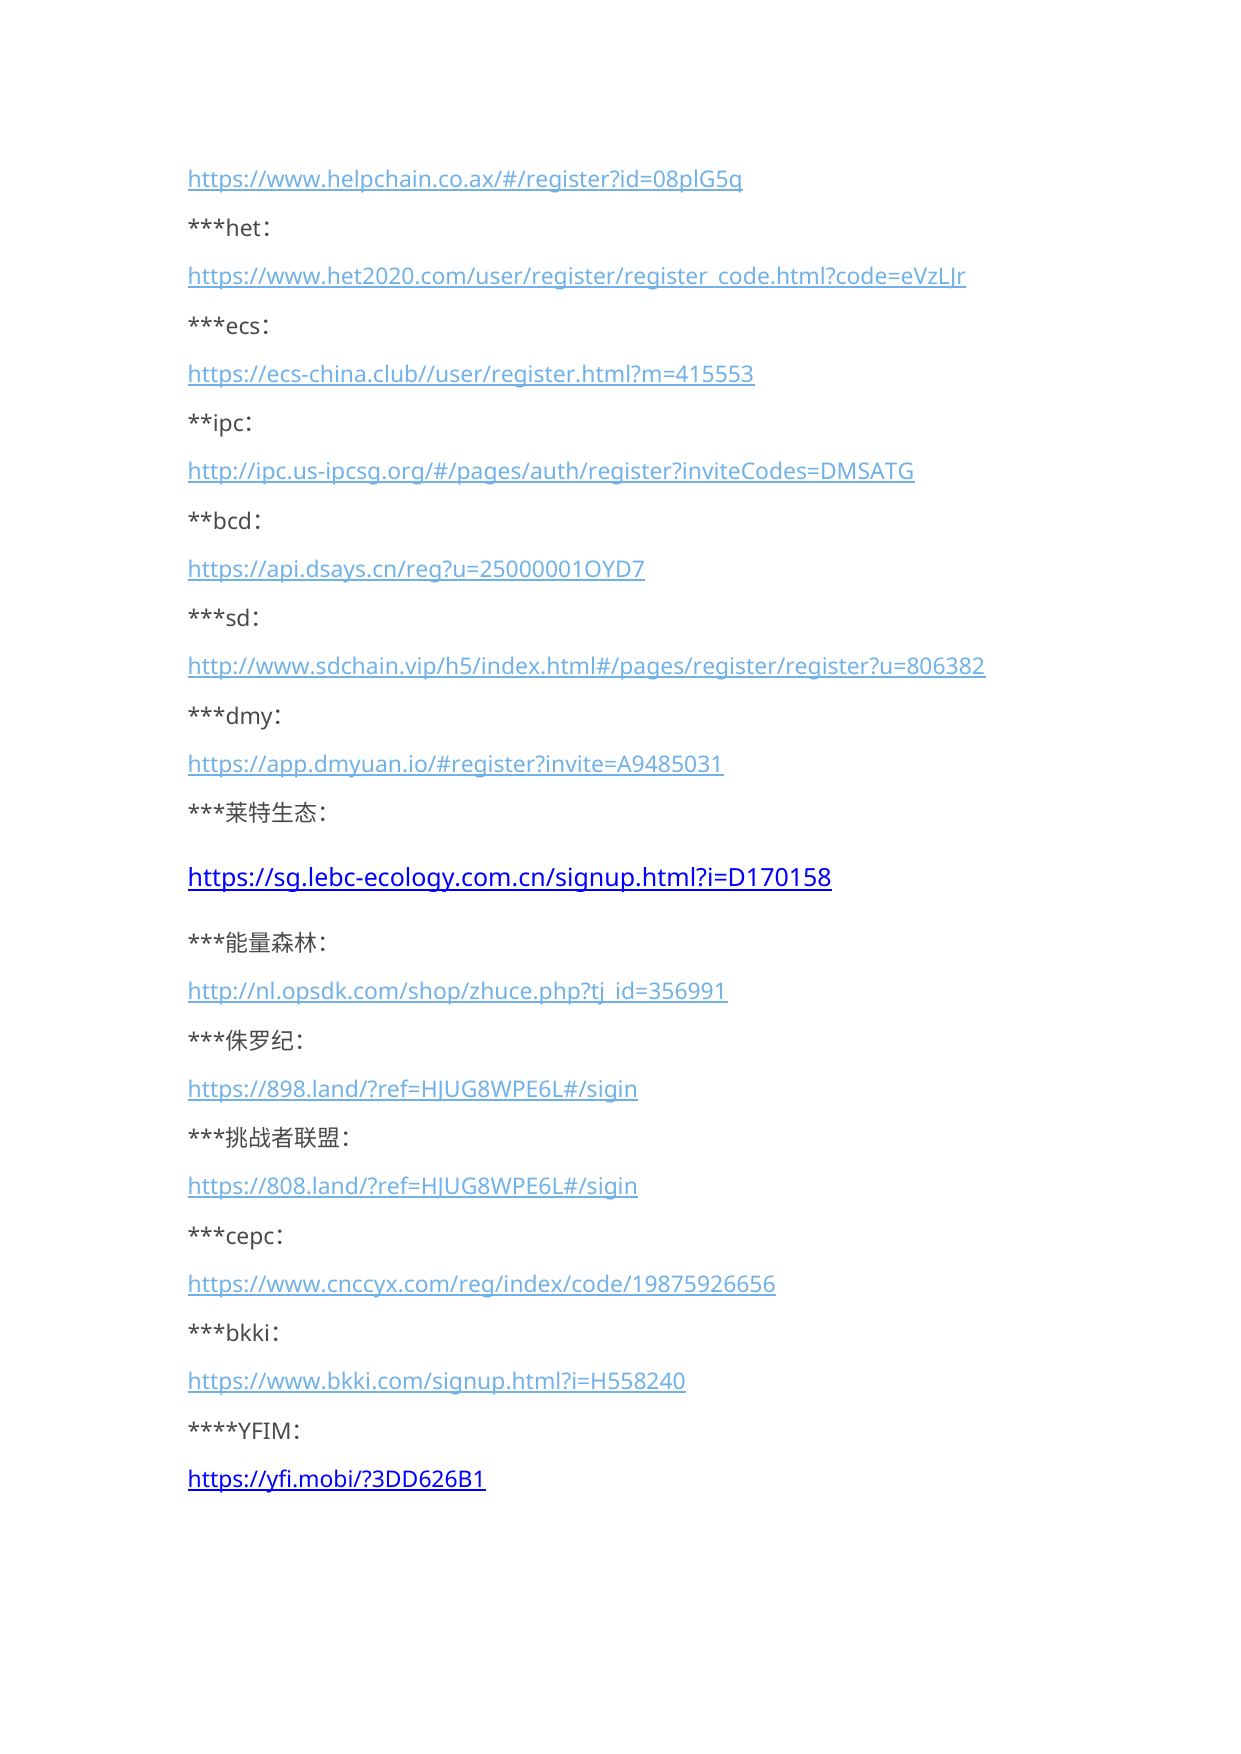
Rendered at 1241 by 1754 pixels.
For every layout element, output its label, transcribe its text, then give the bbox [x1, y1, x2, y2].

text ***挑战者联盟： [187, 1104, 1053, 1169]
text ****YFIM： [187, 1397, 1053, 1462]
text https://www.het2020.com/user/register/register_code.html?code=eVzLJr [187, 259, 1053, 292]
text https://app.dmyuan.io/#register?invite=A9485031 [187, 747, 1053, 779]
text http://ipc.us-ipcsg.org/#/pages/auth/register?inviteCodes=DMSATG [187, 454, 1053, 487]
text https://808.land/?ref=HJUG8WPE6L#/sigin [187, 1169, 1053, 1202]
text https://898.land/?ref=HJUG8WPE6L#/sigin [187, 1072, 1053, 1104]
text ***侏罗纪： [187, 1007, 1053, 1072]
text http://nl.opsdk.com/shop/zhuce.php?tj_id=356991 [187, 974, 1053, 1007]
text https://sg.lebc-ecology.com.cn/signup.html?i=D170158 [187, 844, 1053, 909]
text ***莱特生态： [187, 779, 1053, 844]
text https://yfi.mobi/?3DD626B1 [187, 1462, 1053, 1494]
text ***bkki： [187, 1299, 1053, 1364]
text ***能量森林： [187, 909, 1053, 974]
text ***het： [187, 194, 1053, 259]
text https://api.dsays.cn/reg?u=25000001OYD7 [187, 552, 1053, 584]
text ***sd： [187, 584, 1053, 649]
text https://www.cnccyx.com/reg/index/code/19875926656 [187, 1267, 1053, 1299]
text **bcd： [187, 487, 1053, 552]
text ***cepc： [187, 1202, 1053, 1267]
text **ipc： [187, 389, 1053, 454]
text https://www.bkki.com/signup.html?i=H558240 [187, 1364, 1053, 1397]
text ***ecs： [187, 292, 1053, 357]
text ***dmy： [187, 682, 1053, 747]
text https://ecs-china.club//user/register.html?m=415553 [187, 357, 1053, 389]
text https://www.helpchain.co.ax/#/register?id=08plG5q [187, 162, 1053, 194]
text http://www.sdchain.vip/h5/index.html#/pages/register/register?u=806382 [187, 649, 1053, 682]
